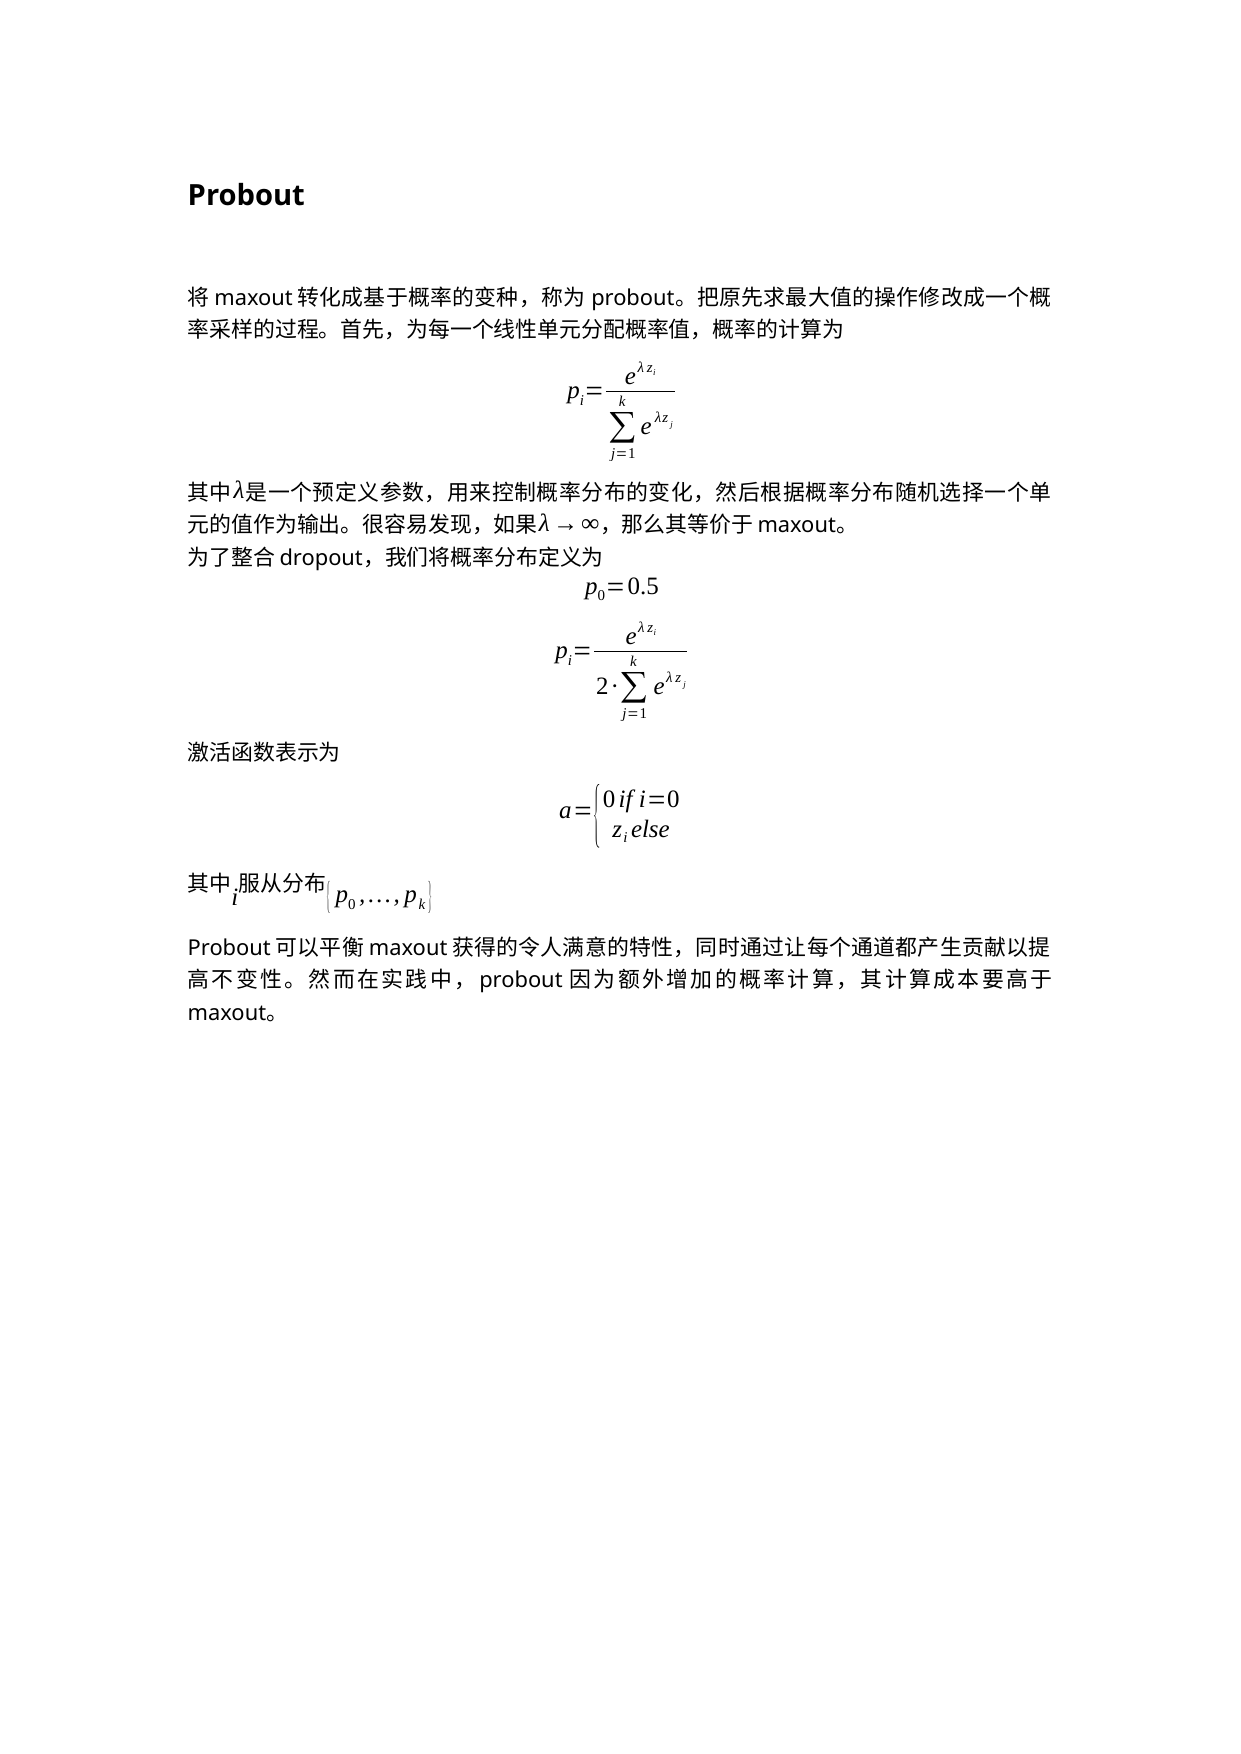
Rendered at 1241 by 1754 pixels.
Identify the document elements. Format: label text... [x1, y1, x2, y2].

text 其中是一个预定义参数，用来控制概率分布的变化，然后根据概率分布随机选择一个单元的值作为输出。很容易发现，如果，那么其等价于maxout。 [187, 474, 1053, 539]
text 将maxout转化成基于概率的变种，称为probout。把原先求最大值的操作修改成一个概率采样的过程。首先，为每一个线性单元分配概率值，概率的计算为 [187, 279, 1053, 344]
text 激活函数表示为 [187, 734, 1053, 767]
text 其中服从分布 [187, 864, 1053, 929]
text Probout可以平衡maxout获得的令人满意的特性，同时通过让每个通道都产生贡献以提高不变性。然而在实践中，probout因为额外增加的概率计算，其计算成本要高于maxout。 [187, 929, 1053, 1027]
text 为了整合dropout，我们将概率分布定义为 [187, 539, 1053, 572]
subtitle Probout [187, 162, 1053, 227]
